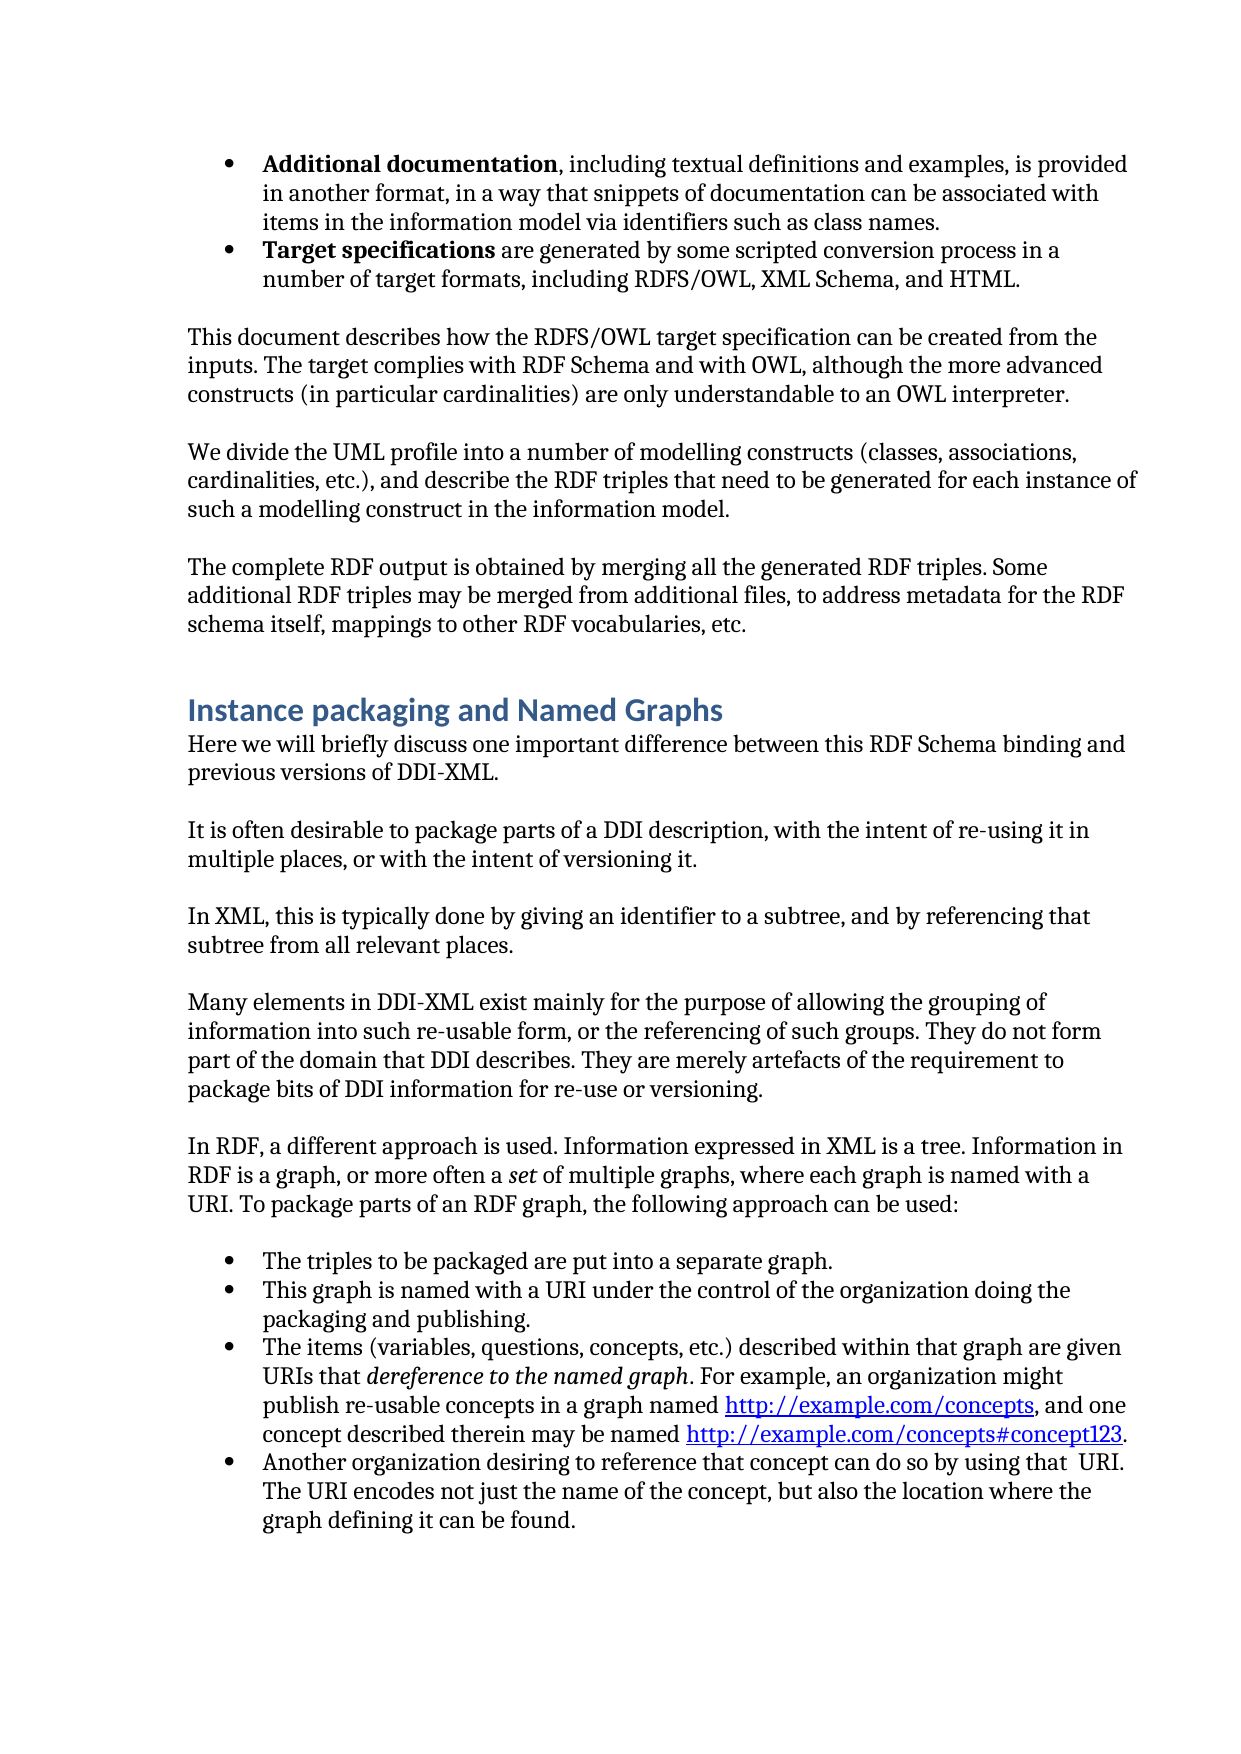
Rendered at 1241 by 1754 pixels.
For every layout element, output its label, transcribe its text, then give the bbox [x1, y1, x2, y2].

list The triples to be packaged are put into a separate graph. [225, 1247, 1138, 1276]
subtitle Instance packaging and Named Graphs [187, 689, 1138, 729]
list The items (variables, questions, concepts, etc.) described within that graph are given URIs that dereference to the named graph. For example, an organization might publish re-usable concepts in a graph named http://example.com/concepts, and one concept described therein may be named http://example.com/concepts#concept123. [225, 1333, 1138, 1448]
text We divide the UML profile into a number of modelling constructs (classes, associations, cardinalities, etc.), and describe the RDF triples that need to be generated for each instance of such a modelling construct in the information model. [187, 437, 1138, 524]
list This graph is named with a URI under the control of the organization doing the packaging and publishing. [225, 1276, 1138, 1333]
text In XML, this is typically done by giving an identifier to a subtree, and by referencing that subtree from all relevant places. [187, 902, 1138, 959]
list Another organization desiring to reference that concept can do so by using that URI. The URI encodes not just the name of the concept, but also the location where the graph defining it can be found. [225, 1448, 1138, 1534]
list Additional documentation, including textual definitions and examples, is provided in another format, in a way that snippets of documentation can be associated with items in the information model via identifiers such as class names. [225, 150, 1138, 236]
text In RDF, a different approach is used. Information expressed in XML is a tree. Information in RDF is a graph, or more often a set of multiple graphs, where each graph is named with a URI. To package parts of an RDF graph, the following approach can be used: [187, 1132, 1138, 1218]
text Here we will briefly discuss one important difference between this RDF Schema binding and previous versions of DDI-XML. [187, 729, 1138, 787]
text Many elements in DDI-XML exist mainly for the purpose of allowing the grouping of information into such re-usable form, or the referencing of such groups. They do not form part of the domain that DDI describes. They are merely artefacts of the requirement to package bits of DDI information for re-use or versioning. [187, 988, 1138, 1103]
text It is often desirable to package parts of a DDI description, with the intent of re-using it in multiple places, or with the intent of versioning it. [187, 816, 1138, 873]
text The complete RDF output is obtained by merging all the generated RDF triples. Some additional RDF triples may be merged from additional files, to address metadata for the RDF schema itself, mappings to other RDF vocabularies, etc. [187, 552, 1138, 639]
list Target specifications are generated by some scripted conversion process in a number of target formats, including RDFS/OWL, XML Schema, and HTML. [225, 236, 1138, 294]
text This document describes how the RDFS/OWL target specification can be created from the inputs. The target complies with RDF Schema and with OWL, although the more advanced constructs (in particular cardinalities) are only understandable to an OWL interpreter. [187, 322, 1138, 409]
